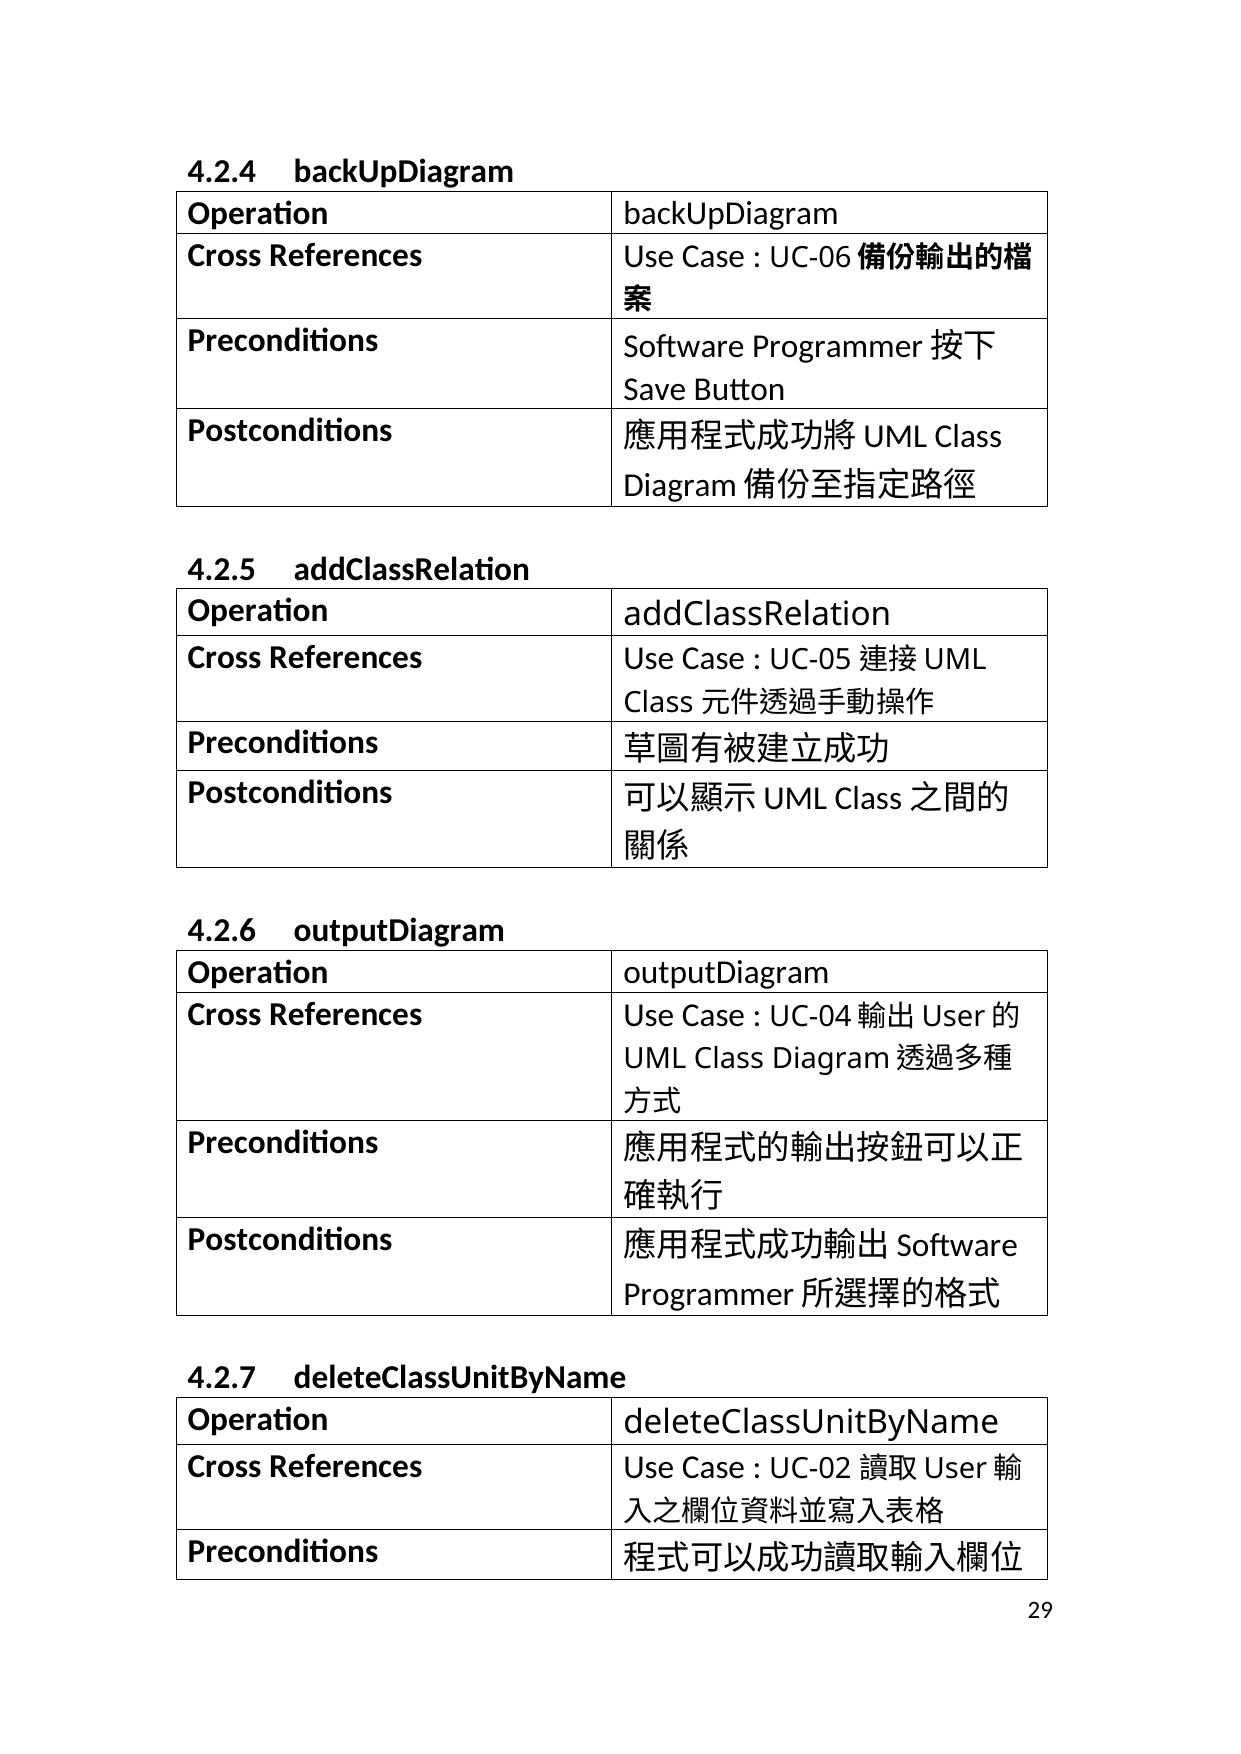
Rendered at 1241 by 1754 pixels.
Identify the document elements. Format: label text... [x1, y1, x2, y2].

table_cell Preconditions [177, 1530, 611, 1579]
table_header Operation [177, 192, 611, 232]
table_cell Cross References [177, 234, 611, 318]
table_cell Use Case : UC‐02 讀取User輸入之欄位資料並寫入表格 [612, 1445, 1047, 1529]
table_cell 草圖有被建立成功 [612, 722, 1047, 770]
table_cell Use Case : UC-05 連接UML Class 元件透過手動操作 [612, 636, 1047, 721]
table_header Operation [177, 589, 611, 635]
table_header Operation [177, 951, 611, 992]
table_cell Cross References [177, 993, 611, 1120]
table_header backUpDiagram [612, 192, 1047, 232]
text 4.2.4 backUpDiagram [187, 150, 1053, 191]
table_cell Preconditions [177, 319, 611, 408]
table_cell Preconditions [177, 1121, 611, 1217]
table_cell Postconditions [177, 1218, 611, 1315]
table_header Operation [177, 1398, 611, 1444]
table_cell 應用程式成功將UML Class Diagram備份至指定路徑 [612, 409, 1047, 506]
table_cell Postconditions [177, 771, 611, 867]
table_cell 應用程式成功輸出Software Programmer所選擇的格式 [612, 1218, 1047, 1315]
table_cell Preconditions [177, 722, 611, 770]
table_cell 應用程式的輸出按鈕可以正確執行 [612, 1121, 1047, 1217]
table_cell Cross References [177, 1445, 611, 1529]
text 4.2.7 deleteClassUnitByName [187, 1356, 1053, 1397]
table_cell Use Case : UC-04輸出User的UML Class Diagram透過多種方式 [612, 993, 1047, 1120]
table_cell 程式可以成功讀取輸入欄位 [612, 1530, 1047, 1579]
table_cell Software Programmer按下Save Button [612, 319, 1047, 408]
table_cell Postconditions [177, 409, 611, 506]
table_header addClassRelation [612, 589, 1047, 635]
table_cell Use Case : UC-06備份輸出的檔案 [612, 234, 1047, 318]
table_cell Cross References [177, 636, 611, 721]
table_header outputDiagram [612, 951, 1047, 992]
text 4.2.6 outputDiagram [187, 909, 1053, 950]
table_header deleteClassUnitByName [612, 1398, 1047, 1444]
table_cell 可以顯示UML Class 之間的關係 [612, 771, 1047, 867]
text 4.2.5 addClassRelation [187, 547, 1053, 588]
